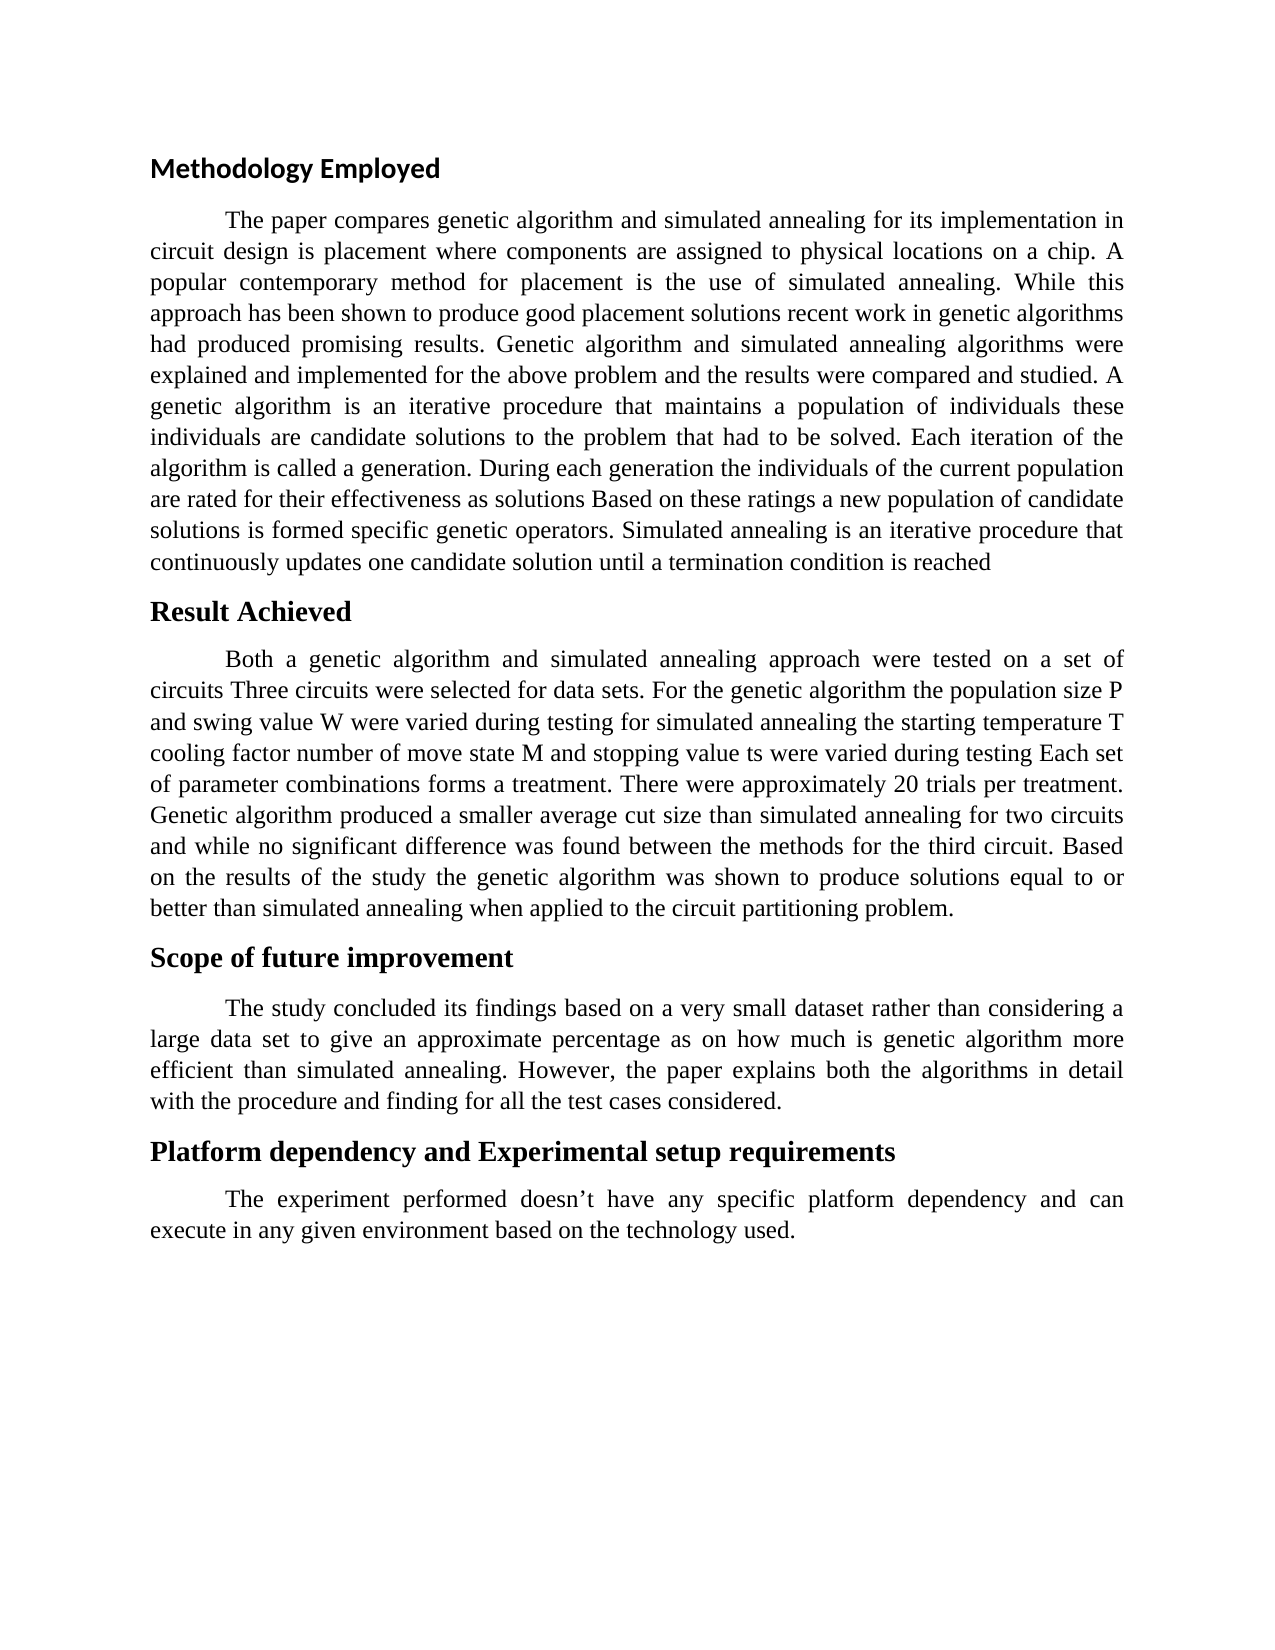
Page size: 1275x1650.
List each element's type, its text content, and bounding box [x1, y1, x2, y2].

text Scope of future improvement [150, 941, 1125, 974]
text Platform dependency and Experimental setup requirements [150, 1134, 1125, 1168]
text The study concluded its findings based on a very small dataset rather than considering a large data set to give an approximate percentage as on how much is genetic algorithm more efficient than simulated annealing. However, the paper explains both the algorithms in detail with the procedure and finding for all the test cases considered. [150, 993, 1125, 1115]
text Both a genetic algorithm and simulated annealing approach were tested on a set of circuits Three circuits were selected for data sets. For the genetic algorithm the population size P and swing value W were varied during testing for simulated annealing the starting temperature T cooling factor number of move state M and stopping value ts were varied during testing Each set of parameter combinations forms a treatment. There were approximately 20 trials per treatment. Genetic algorithm produced a smaller average cut size than simulated annealing for two circuits and while no significant difference was found between the methods for the third circuit. Based on the results of the study the genetic algorithm was shown to produce solutions equal to or better than simulated annealing when applied to the circuit partitioning problem. [150, 644, 1125, 922]
text Methodology Employed [150, 150, 1125, 186]
text The experiment performed doesn’t have any specific platform dependency and can execute in any given environment based on the technology used. [150, 1184, 1125, 1244]
text Result Achieved [150, 594, 1125, 628]
text The paper compares genetic algorithm and simulated annealing for its implementation in circuit design is placement where components are assigned to physical locations on a chip. A popular contemporary method for placement is the use of simulated annealing. While this approach has been shown to produce good placement solutions recent work in genetic algorithms had produced promising results. Genetic algorithm and simulated annealing algorithms were explained and implemented for the above problem and the results were compared and studied. A genetic algorithm is an iterative procedure that maintains a population of individuals these individuals are candidate solutions to the problem that had to be solved. Each iteration of the algorithm is called a generation. During each generation the individuals of the current population are rated for their effectiveness as solutions Based on these ratings a new population of candidate solutions is formed specific genetic operators. Simulated annealing is an iterative procedure that continuously updates one candidate solution until a termination condition is reached [150, 205, 1125, 575]
